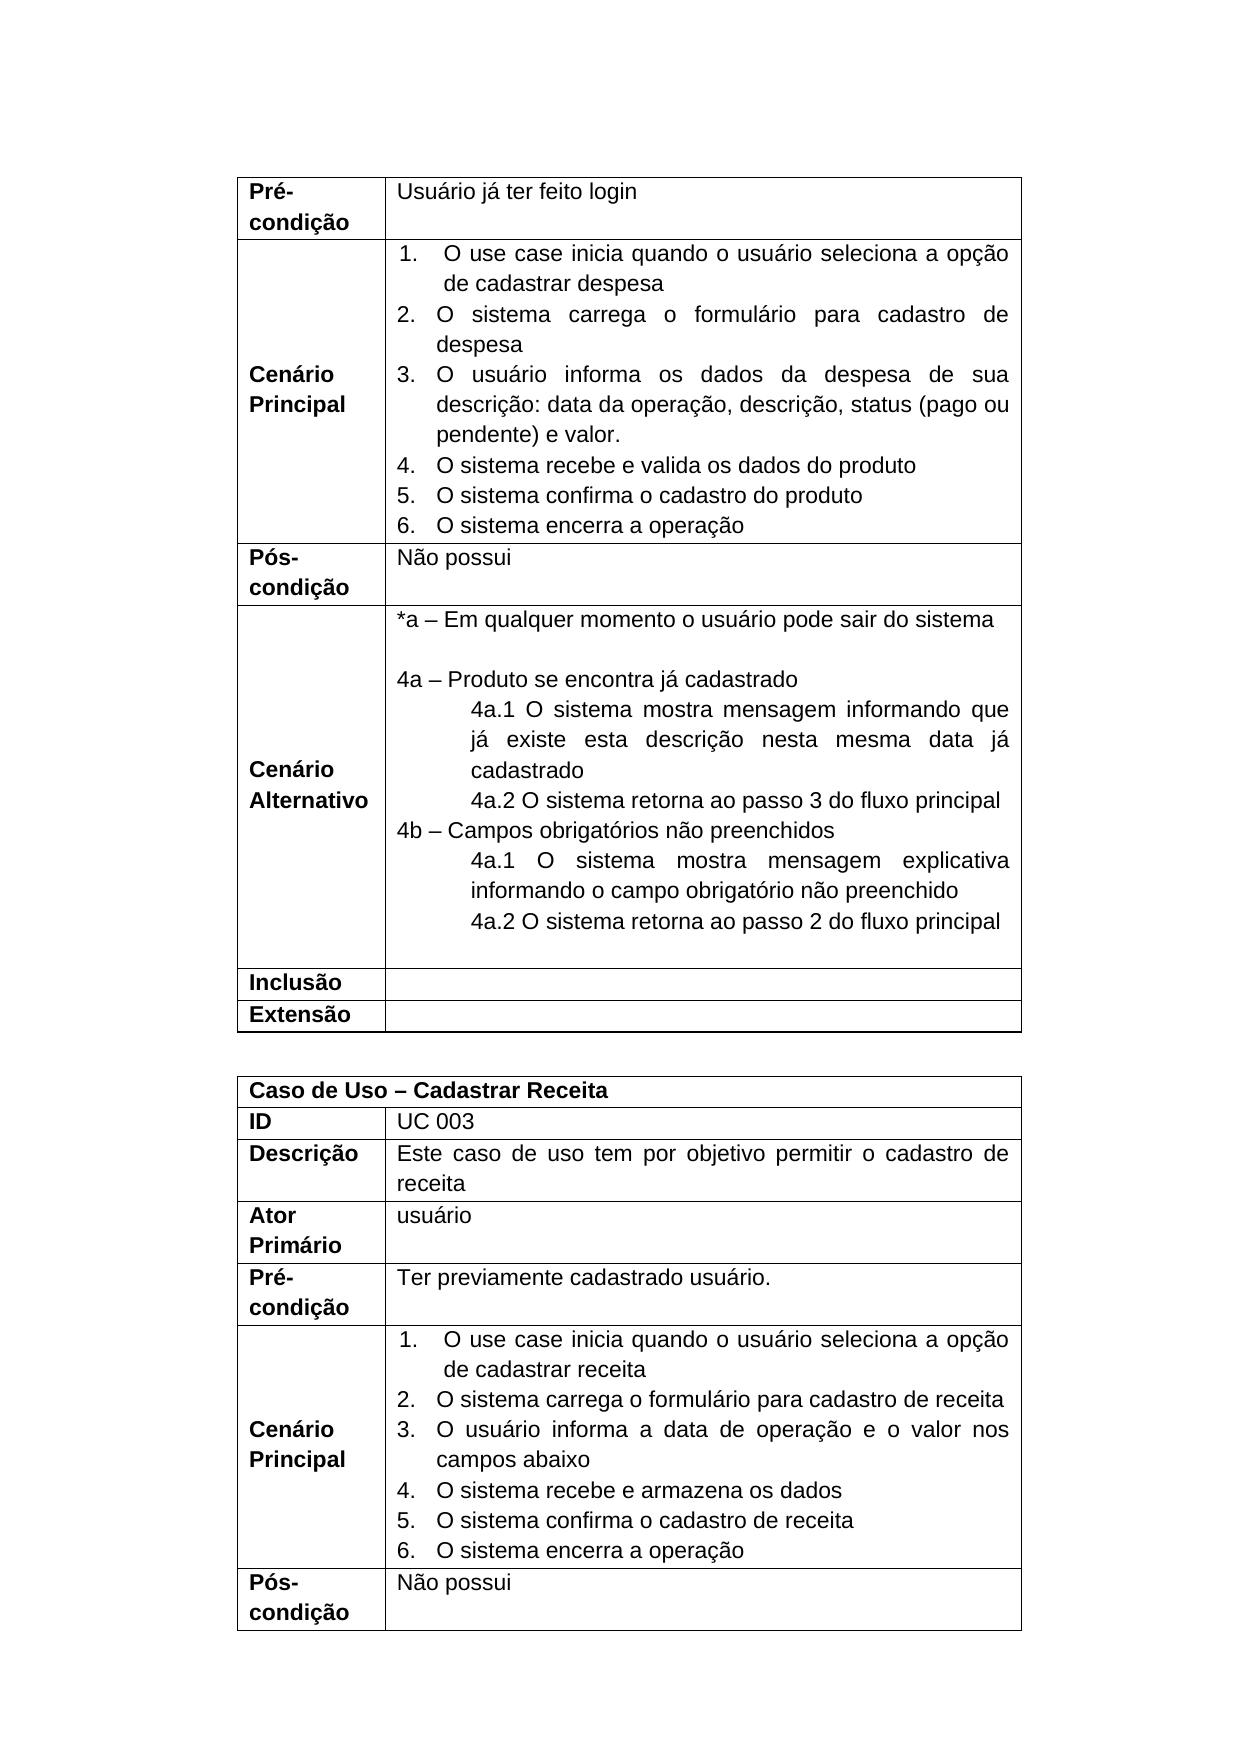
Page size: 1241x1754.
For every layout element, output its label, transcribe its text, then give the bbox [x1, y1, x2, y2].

table_cell Cenário Alternativo [238, 606, 385, 968]
table_cell Cenário Principal [238, 1326, 385, 1568]
table_cell Ter previamente cadastrado usuário. [386, 1264, 1021, 1324]
table_cell Extensão [238, 1001, 385, 1031]
table_cell *a – Em qualquer momento o usuário pode sair do sistema 4a – Produto se encontra já cadastrado 4a.1 O sistema mostra mensagem informando que já existe esta descrição nesta mesma data já cadastrado 4a.2 O sistema retorna ao passo 3 do fluxo principal 4b – Campos obrigatórios não preenchidos 4a.1 O sistema mostra mensagem explicativa informando o campo obrigatório não preenchido 4a.2 O sistema retorna ao passo 2 do fluxo principal [386, 606, 1021, 968]
table_cell Pós-condição [238, 1569, 385, 1629]
table_cell Este caso de uso tem por objetivo permitir o cadastro de receita [386, 1140, 1021, 1201]
table_cell Pós-condição [238, 544, 385, 604]
table_cell Cenário Principal [238, 240, 385, 543]
table_header Caso de Uso – Cadastrar Receita [238, 1077, 1021, 1107]
table_cell Não possui [386, 1569, 1021, 1629]
table_cell Usuário já ter feito login [386, 178, 1021, 239]
table_cell O use case inicia quando o usuário seleciona a opção de cadastrar despesa O sistema carrega o formulário para cadastro de despesa O usuário informa os dados da despesa de sua descrição: data da operação, descrição, status (pago ou pendente) e valor. O sistema recebe e valida os dados do produto O sistema confirma o cadastro do produto O sistema encerra a operação [386, 240, 1021, 543]
table_cell Inclusão [238, 969, 385, 1000]
table_cell Descrição [238, 1140, 385, 1201]
table_cell Pré-condição [238, 178, 385, 239]
table_cell ID [238, 1108, 385, 1139]
table_cell Pré-condição [238, 1264, 385, 1324]
table_cell Não possui [386, 544, 1021, 604]
table_cell [386, 969, 1021, 1000]
table_cell [386, 1001, 1021, 1031]
table_cell usuário [386, 1202, 1021, 1263]
table_cell Ator Primário [238, 1202, 385, 1263]
table_cell UC 003 [386, 1108, 1021, 1139]
table_cell O use case inicia quando o usuário seleciona a opção de cadastrar receita O sistema carrega o formulário para cadastro de receita O usuário informa a data de operação e o valor nos campos abaixo O sistema recebe e armazena os dados O sistema confirma o cadastro de receita O sistema encerra a operação [386, 1326, 1021, 1568]
